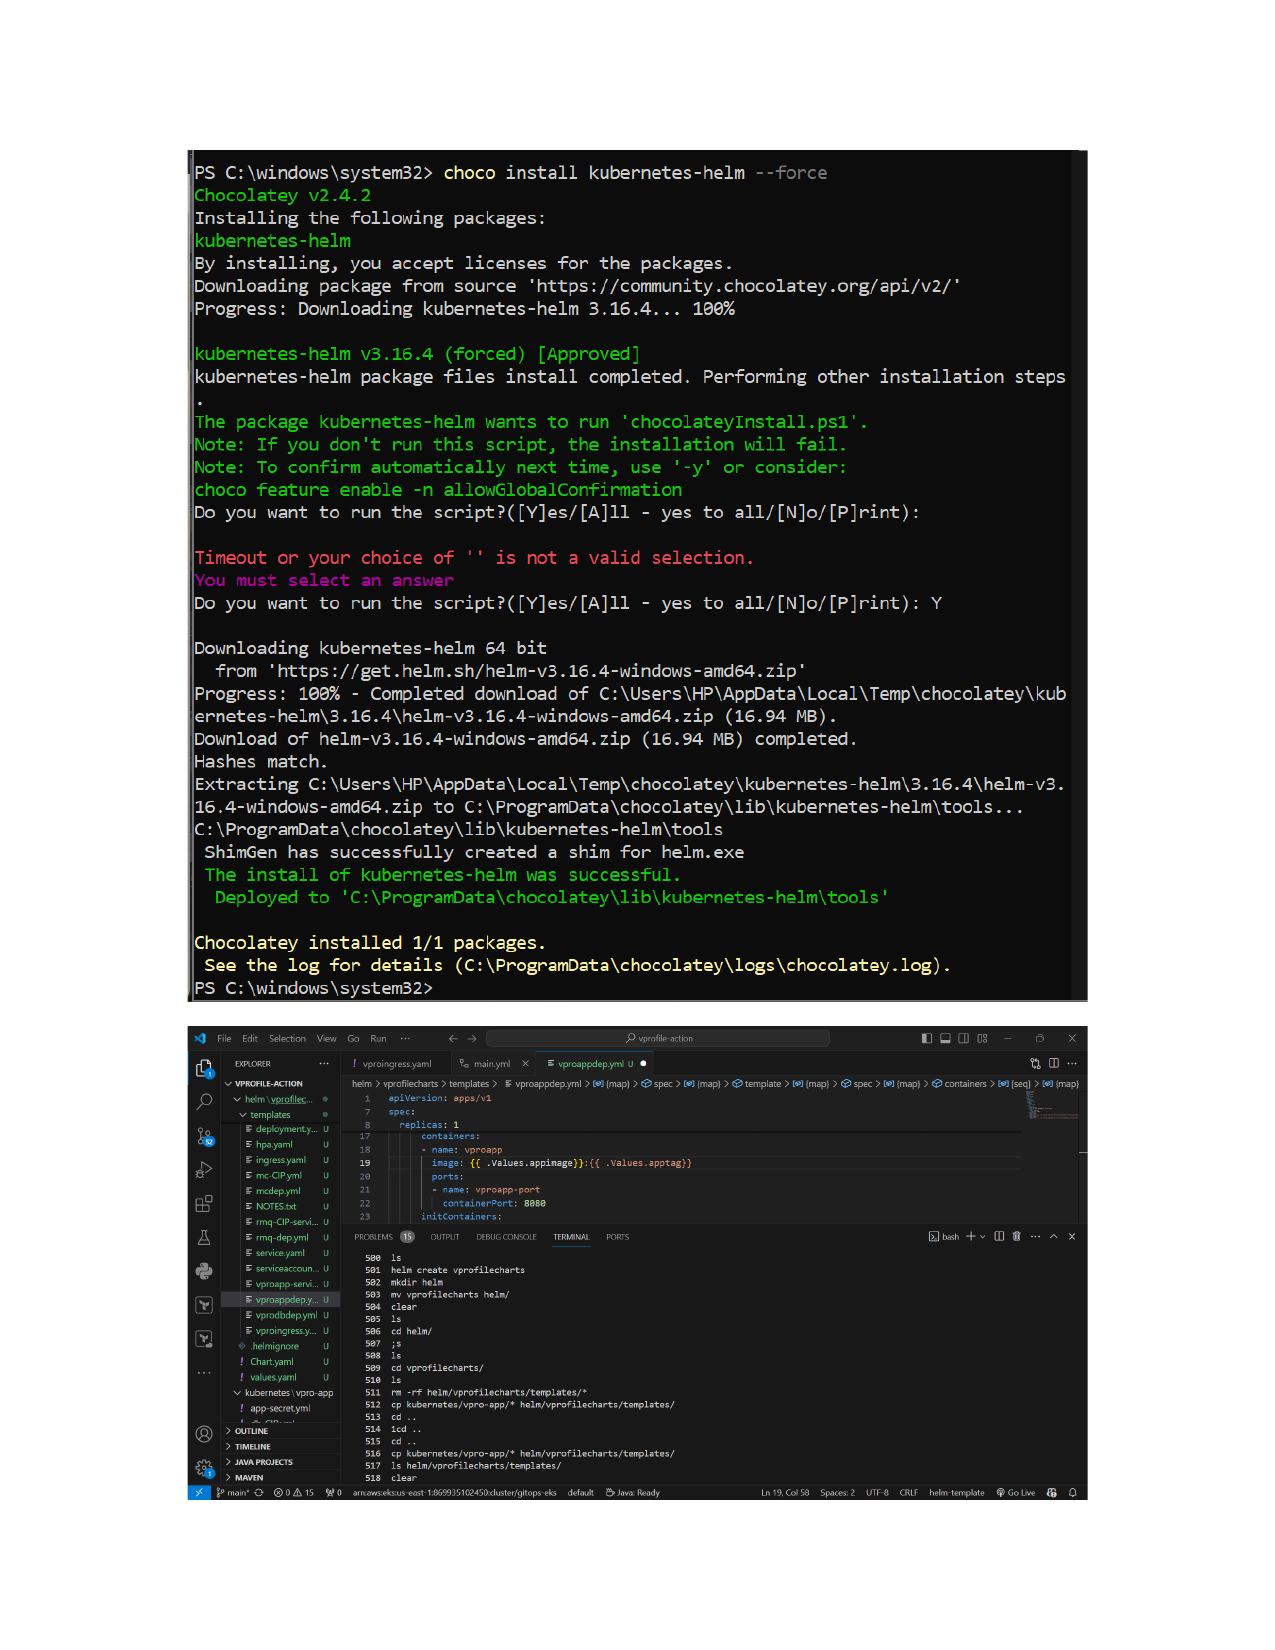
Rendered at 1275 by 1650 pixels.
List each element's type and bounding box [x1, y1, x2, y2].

picture [187, 150, 1088, 1002]
picture [187, 1026, 1088, 1500]
